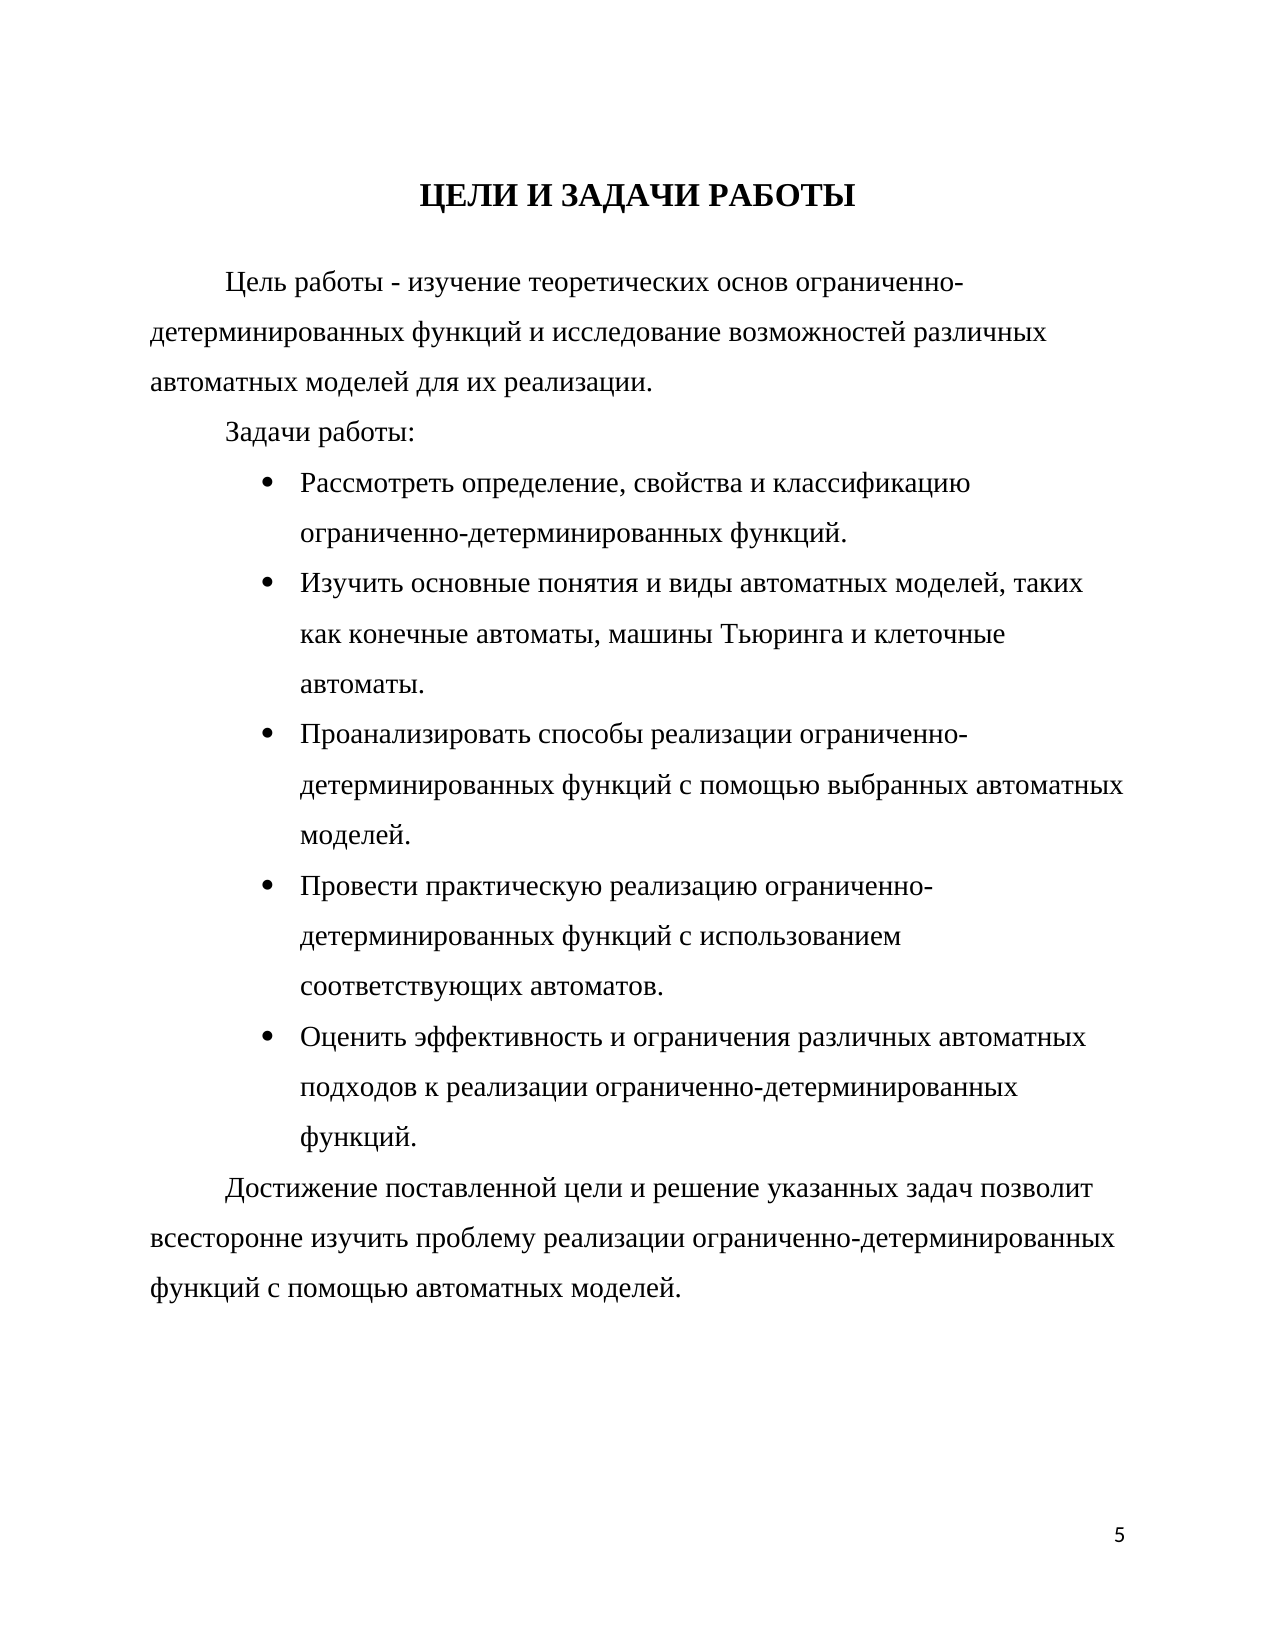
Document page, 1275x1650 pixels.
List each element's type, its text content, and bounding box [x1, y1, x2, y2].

text Достижение поставленной цели и решение указанных задач позволит всесторонне изучить проблему реализации ограниченно-детерминированных функций с помощью автоматных моделей. [150, 1170, 1125, 1304]
list Проанализировать способы реализации ограниченно-детерминированных функций с помощью выбранных автоматных моделей. [262, 717, 1125, 851]
list Оценить эффективность и ограничения различных автоматных подходов к реализации ограниченно-детерминированных функций. [262, 1019, 1125, 1153]
subtitle ЦЕЛИ И ЗАДАЧИ РАБОТЫ [150, 175, 1125, 213]
list Рассмотреть определение, свойства и классификацию ограниченно-детерминированных функций. [262, 465, 1125, 549]
text Задачи работы: [150, 414, 1125, 448]
text Цель работы - изучение теоретических основ ограниченно-детерминированных функций и исследование возможностей различных автоматных моделей для их реализации. [150, 264, 1125, 398]
list Изучить основные понятия и виды автоматных моделей, таких как конечные автоматы, машины Тьюринга и клеточные автоматы. [262, 566, 1125, 700]
list Провести практическую реализацию ограниченно-детерминированных функций с использованием соответствующих автоматов. [262, 868, 1125, 1002]
